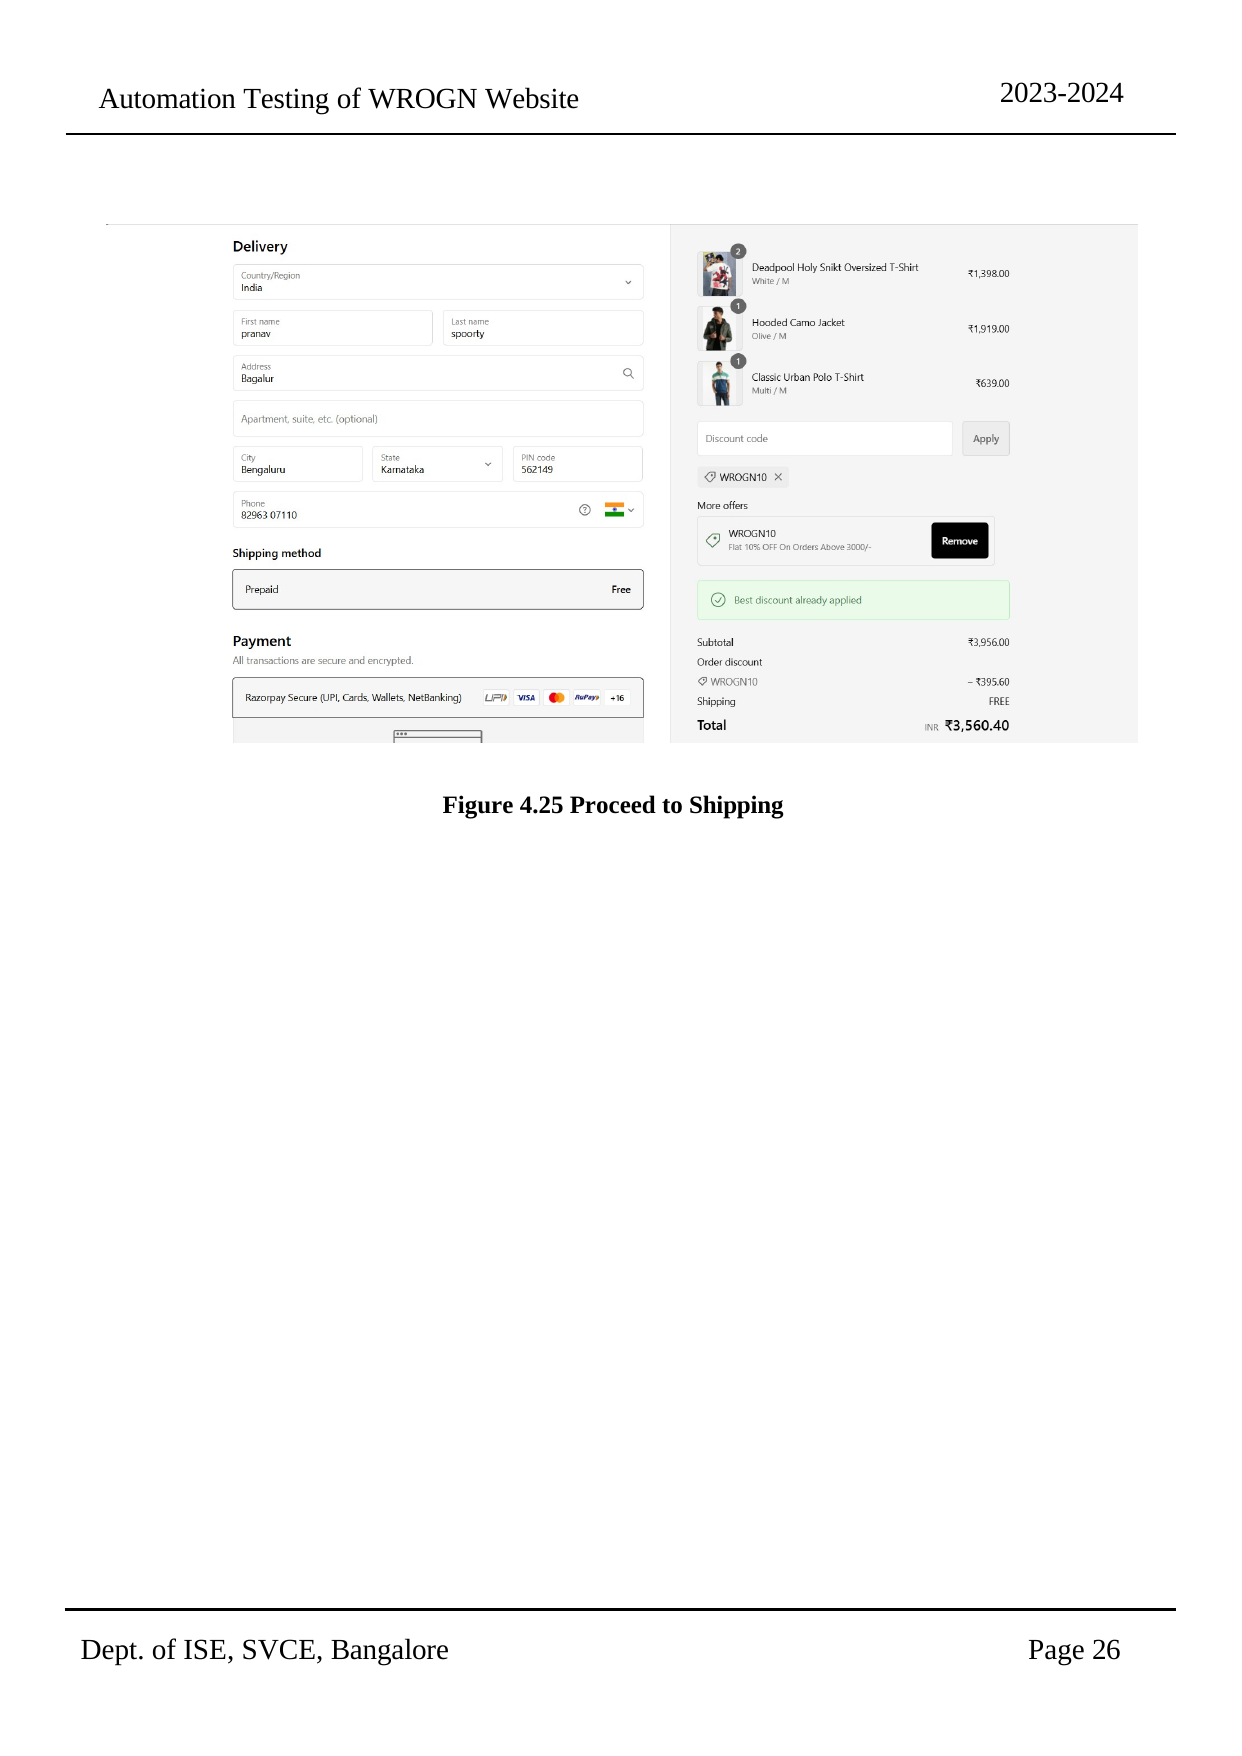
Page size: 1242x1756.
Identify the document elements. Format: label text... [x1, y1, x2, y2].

picture [106, 224, 1138, 743]
text Figure 4.25 Proceed to Shipping [196, 790, 1031, 818]
